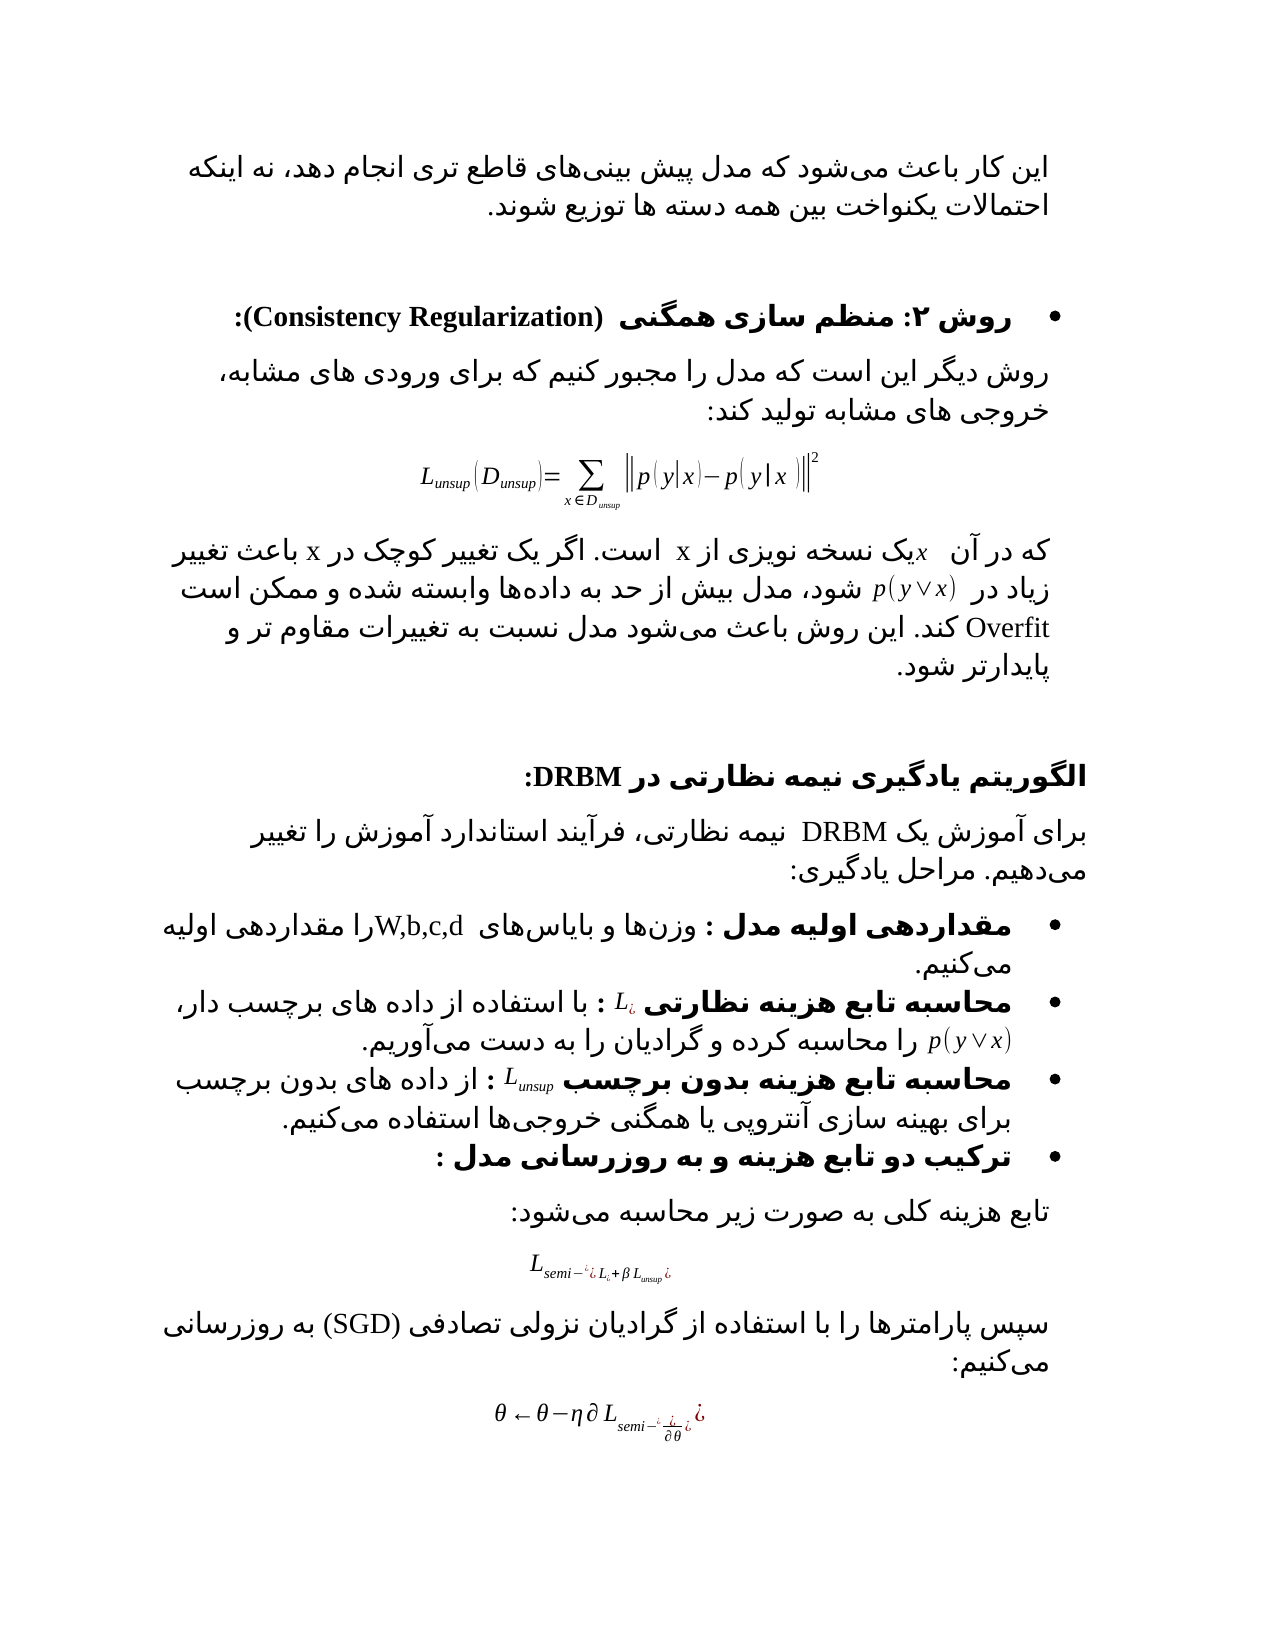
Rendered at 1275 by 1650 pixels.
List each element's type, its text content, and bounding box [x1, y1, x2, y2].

text روش دیگر این است که مدل را مجبور کنیم که برای ورودی‌ های مشابه، خروجی ‌های مشابه تولید کند: [150, 354, 1050, 426]
text برای آموزش یک DRBM نیمه ‌نظارتی، فرآیند استاندارد آموزش را تغییر می‌دهیم. مراحل یادگیری: [150, 814, 1087, 886]
text این کار باعث می‌شود که مدل پیش‌ بینی‌های قاطع ‌تری انجام دهد، نه اینکه احتمالات یکنواخت بین همه دسته‌ ها توزیع شوند. [150, 150, 1050, 222]
text الگوریتم یادگیری نیمه ‌نظارتی در DRBM: [150, 759, 1087, 792]
list محاسبه تابع هزینه بدون برچسب : از داده‌ های بدون برچسب برای بهینه‌ سازی آنتروپی یا همگنی خروجی‌ها استفاده می‌کنیم. [150, 1062, 1050, 1134]
list مقداردهی اولیه مدل : وزن‌ها و بایاس‌های W,b,c,dرا مقداردهی اولیه می‌کنیم. [150, 908, 1050, 980]
list ترکیب دو تابع هزینه و به ‌روزرسانی مدل : [150, 1139, 1050, 1173]
list محاسبه تابع هزینه نظارتی : با استفاده از داده‌ های برچسب ‌دار، را محاسبه کرده و گرادیان را به ‌دست می‌آوریم. [150, 985, 1050, 1057]
list روش ۲: منظم ‌سازی همگنی (Consistency Regularization): [150, 299, 1050, 333]
text تابع هزینه کلی به‌ صورت زیر محاسبه می‌شود: [150, 1194, 1050, 1228]
text سپس پارامترها را با استفاده از گرادیان نزولی تصادفی (SGD) به‌ روزرسانی می‌کنیم: [150, 1306, 1050, 1378]
text که در آن یک نسخه نویزی از x است. اگر یک تغییر کوچک در x باعث تغییر زیاد در شود، مدل بیش از حد به داده‌ها وابسته شده و ممکن است Overfit کند. این روش باعث می‌شود مدل نسبت به تغییرات مقاوم ‌تر و پایدارتر شود. [150, 533, 1050, 682]
